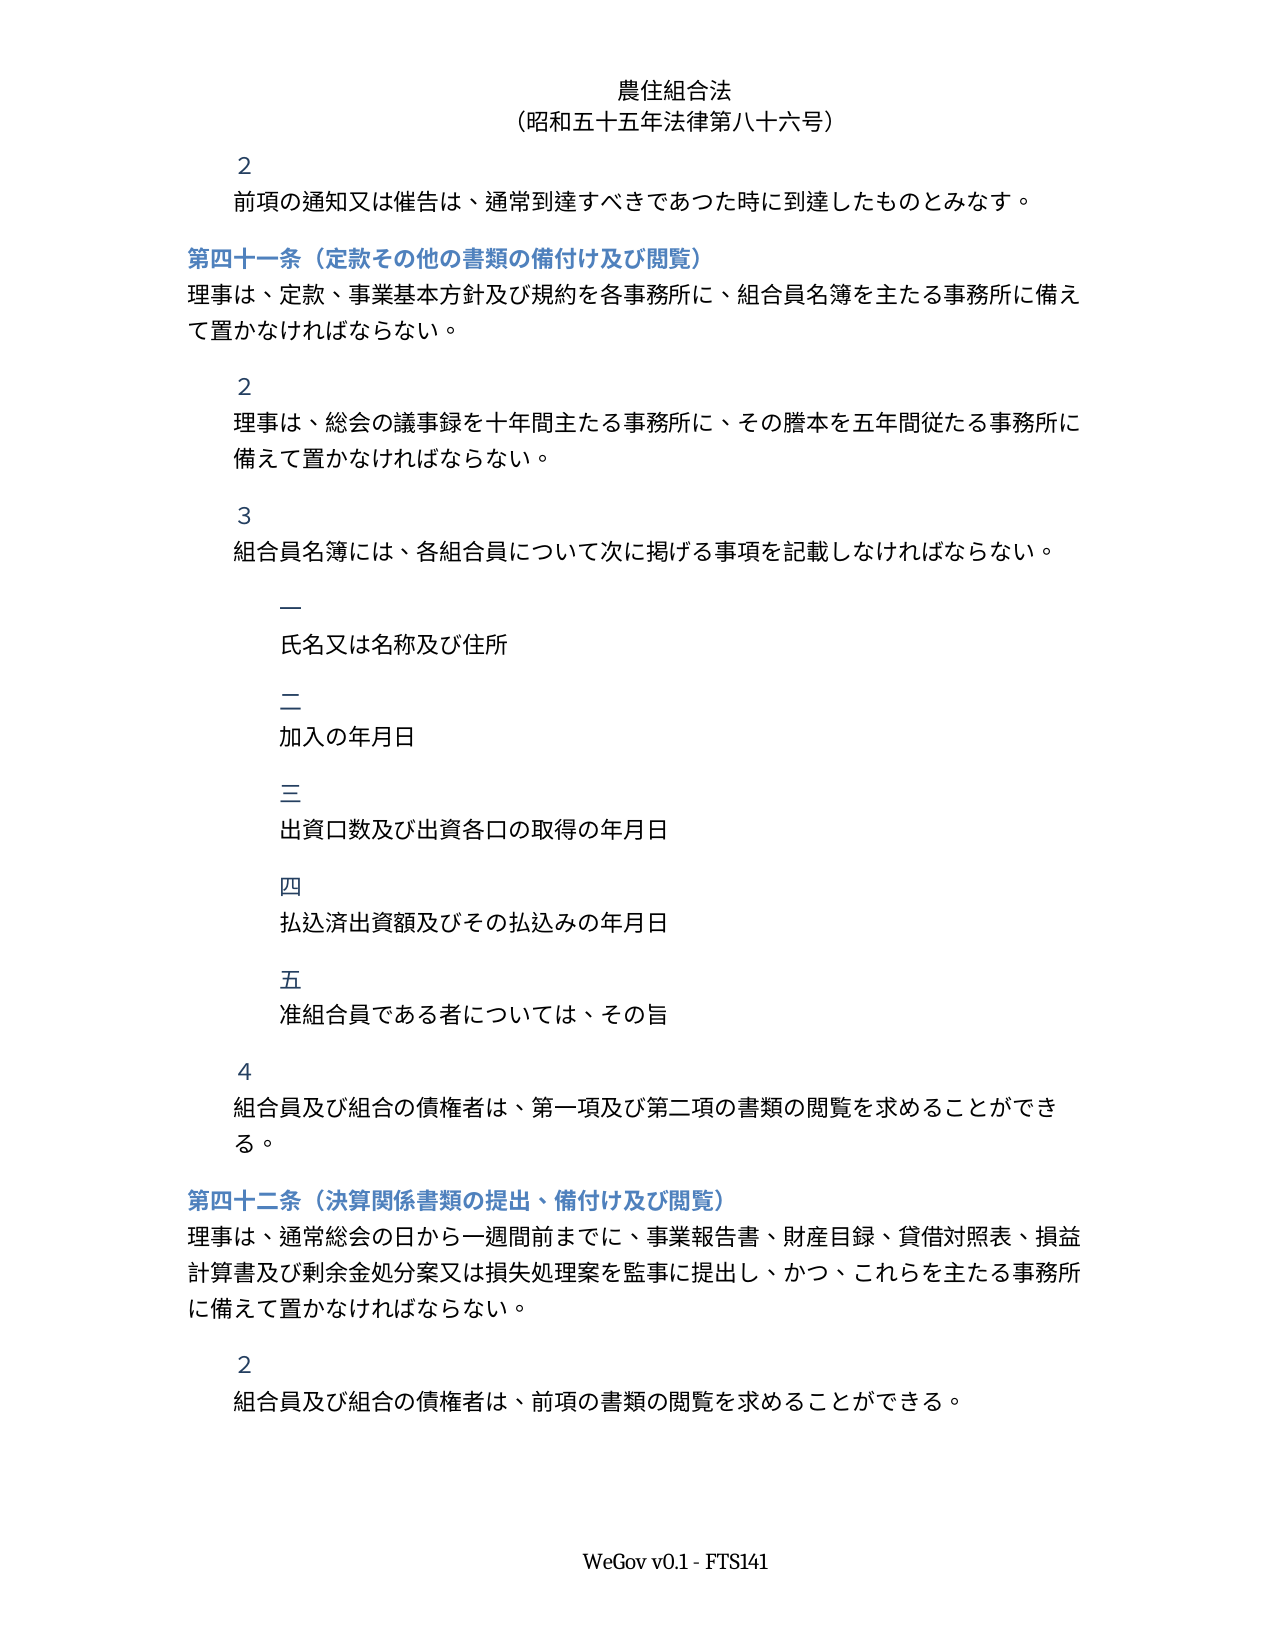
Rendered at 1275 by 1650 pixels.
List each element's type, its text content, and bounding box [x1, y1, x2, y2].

subtitle 一 [279, 593, 1087, 624]
subtitle 四 [279, 871, 1087, 902]
text 出資口数及び出資各口の取得の年月日 [279, 814, 1087, 845]
subtitle ２ [233, 150, 1087, 181]
text 理事は、総会の議事録を十年間主たる事務所に、その謄本を五年間従たる事務所に備えて置かなければならない。 [233, 407, 1087, 474]
text 加入の年月日 [279, 721, 1087, 753]
subtitle ４ [233, 1056, 1087, 1087]
text 組合員及び組合の債権者は、前項の書類の閲覧を求めることができる。 [233, 1385, 1087, 1417]
text 氏名又は名称及び住所 [279, 629, 1087, 660]
text 理事は、通常総会の日から一週間前までに、事業報告書、財産目録、貸借対照表、損益計算書及び剰余金処分案又は損失処理案を監事に提出し、かつ、これらを主たる事務所に備えて置かなければならない。 [187, 1221, 1087, 1324]
subtitle 三 [279, 778, 1087, 809]
text 組合員及び組合の債権者は、第一項及び第二項の書類の閲覧を求めることができる。 [233, 1092, 1087, 1159]
text 前項の通知又は催告は、通常到達すべきであつた時に到達したものとみなす。 [233, 186, 1087, 217]
subtitle ２ [233, 371, 1087, 403]
subtitle 二 [279, 685, 1087, 717]
subtitle 第四十二条（決算関係書類の提出、備付け及び閲覧） [187, 1185, 1087, 1216]
text 理事は、定款、事業基本方針及び規約を各事務所に、組合員名簿を主たる事務所に備えて置かなければならない。 [187, 279, 1087, 346]
text 組合員名簿には、各組合員について次に掲げる事項を記載しなければならない。 [233, 536, 1087, 567]
subtitle 第四十一条（定款その他の書類の備付け及び閲覧） [187, 243, 1087, 274]
text 払込済出資額及びその払込みの年月日 [279, 907, 1087, 938]
subtitle ２ [233, 1349, 1087, 1381]
subtitle ３ [233, 500, 1087, 531]
text 准組合員である者については、その旨 [279, 999, 1087, 1031]
subtitle 五 [279, 963, 1087, 995]
